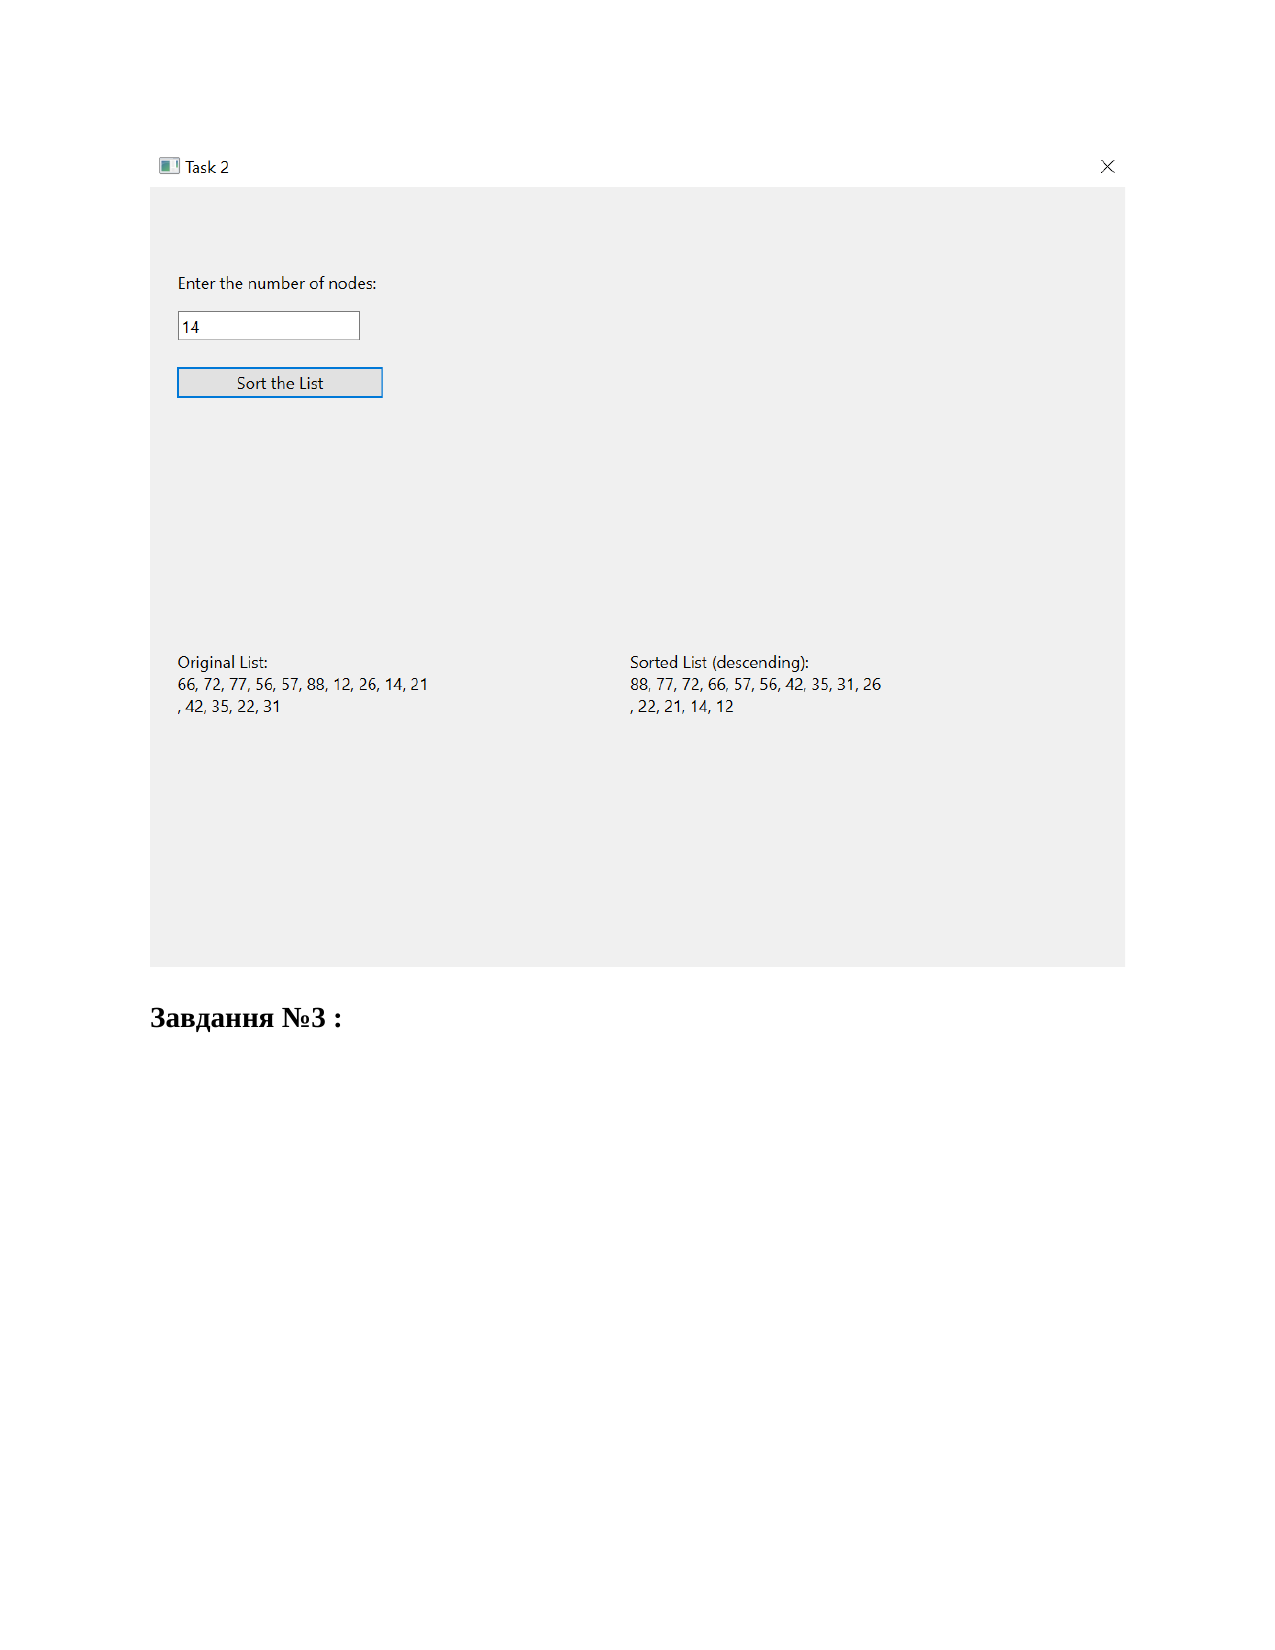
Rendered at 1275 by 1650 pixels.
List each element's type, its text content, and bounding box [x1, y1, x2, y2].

picture [150, 150, 1125, 967]
text Завдання №3 : [150, 1000, 1125, 1033]
